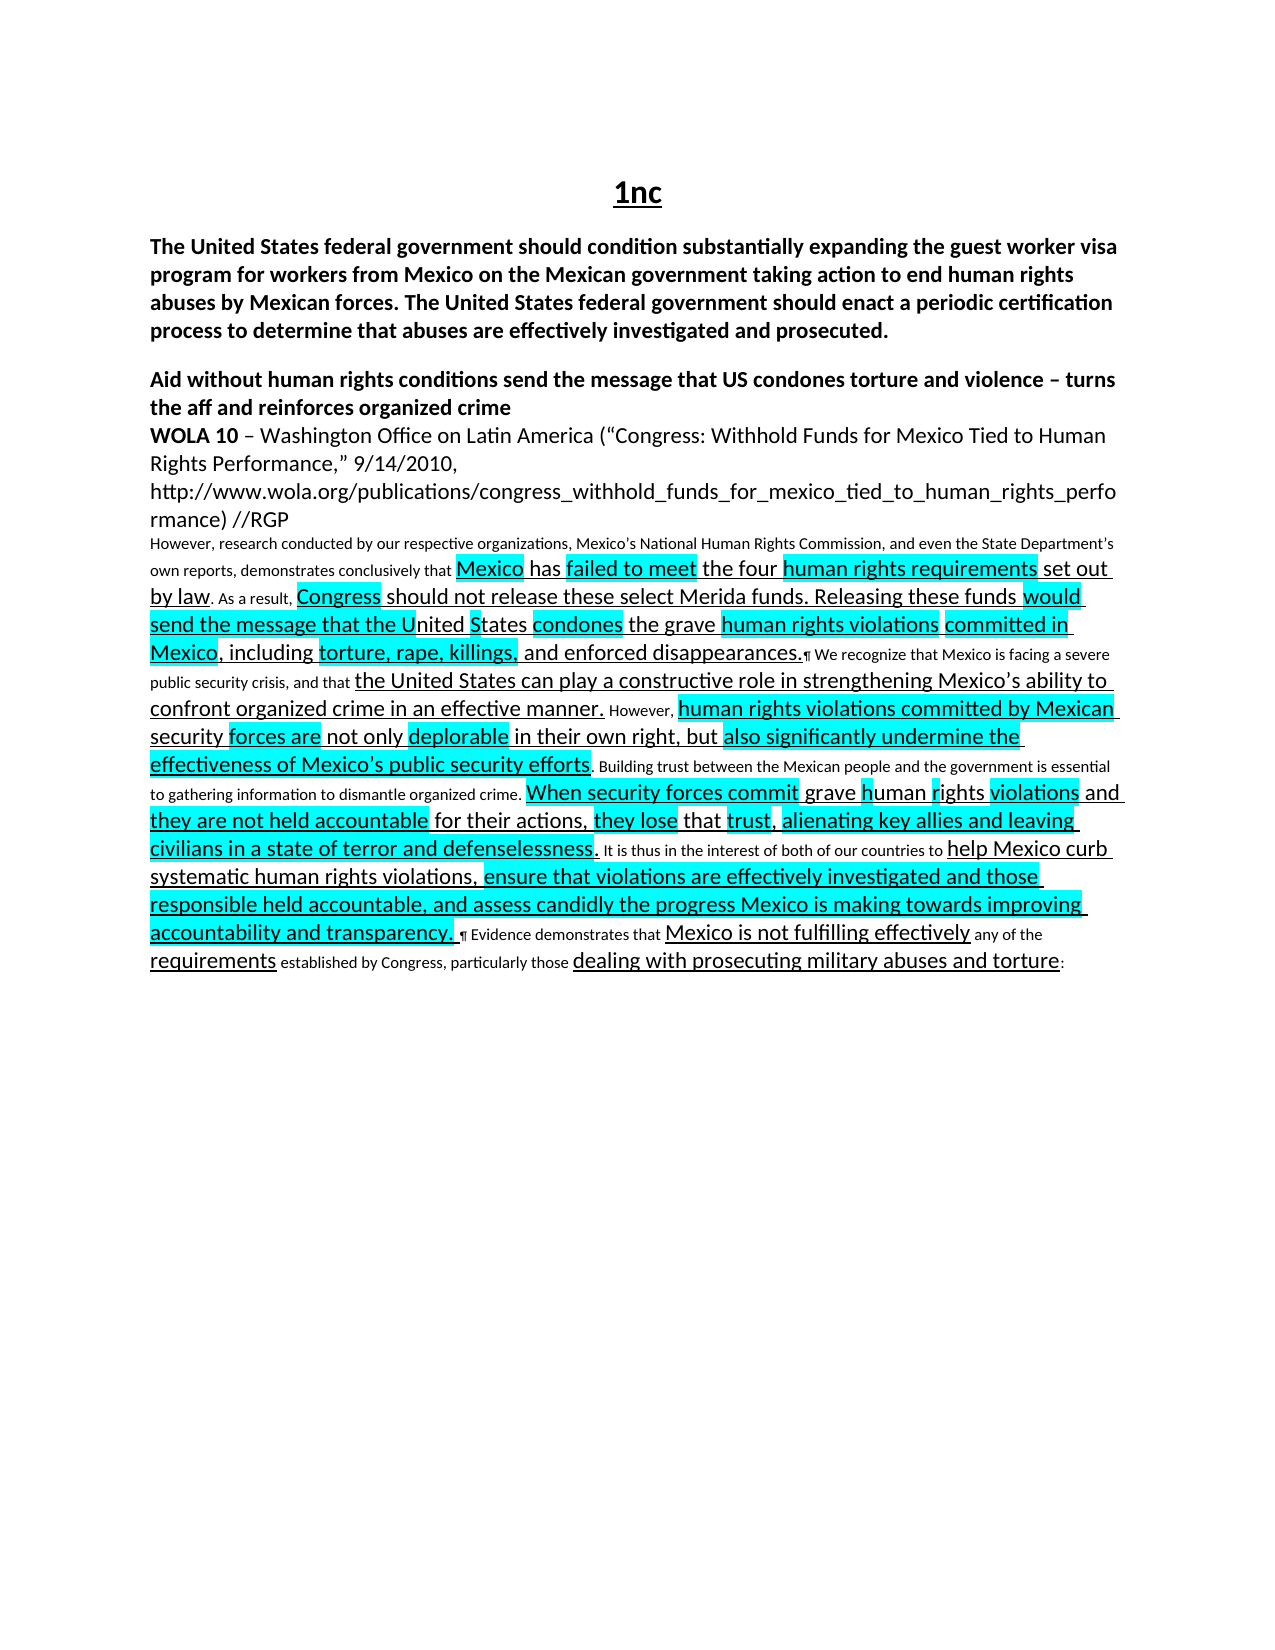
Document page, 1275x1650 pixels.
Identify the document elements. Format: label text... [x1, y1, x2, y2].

text However, research conducted by our respective organizations, Mexico’s National Human Rights Commission, and even the State Department’s own reports, demonstrates conclusively that Mexico has failed to meet the four human rights requirements set out by law. As a result, Congress should not release these select Merida funds. Releasing these funds would send the message that the United States condones the grave human rights violations committed in Mexico, including torture, rape, killings, and enforced disappearances.¶ We recognize that Mexico is facing a severe public security crisis, and that the United States can play a constructive role in strengthening Mexico’s ability to confront organized crime in an effective manner. However, human rights violations committed by Mexican security forces are not only deplorable in their own right, but also significantly undermine the effectiveness of Mexico’s public security efforts. Building trust between the Mexican people and the government is essential to gathering information to dismantle organized crime. When security forces commit grave human rights violations and they are not held accountable for their actions, they lose that trust, alienating key allies and leaving civilians in a state of terror and defenselessness. It is thus in the interest of both of our countries to help Mexico curb systematic human rights violations, ensure that violations are effectively investigated and those responsible held accountable, and assess candidly the progress Mexico is making towards improving accountability and transparency. ¶ Evidence demonstrates that Mexico is not fulfilling effectively any of the requirements established by Congress, particularly those dealing with prosecuting military abuses and torture: [150, 803, 1125, 974]
text However, research conducted by our respective organizations, Mexico’s National Human Rights Commission, and even the State Department’s own reports, demonstrates conclusively that Mexico has failed to meet the four human rights requirements set out by law. As a result, Congress should not release these select Merida funds. Releasing these funds would send the message that the United States condones the grave human rights violations committed in Mexico, including torture, rape, killings, and enforced disappearances.¶ We recognize that Mexico is facing a severe public security crisis, and that the United States can play a constructive role in strengthening Mexico’s ability to confront organized crime in an effective manner. However, human rights violations committed by Mexican security forces are not only deplorable in their own right, but also significantly undermine the effectiveness of Mexico’s public security efforts. Building trust between the Mexican people and the government is essential to gathering information to dismantle organized crime. When security forces commit grave human rights violations and they are not held accountable for their actions, they lose that trust, alienating key allies and leaving civilians in a state of terror and defenselessness. It is thus in the interest of both of our countries to help Mexico curb systematic human rights violations, ensure that violations are effectively investigated and those responsible held accountable, and assess candidly the progress Mexico is making towards improving accountability and transparency. ¶ Evidence demonstrates that Mexico is not fulfilling effectively any of the requirements established by Congress, particularly those dealing with prosecuting military abuses and torture: [150, 533, 1125, 802]
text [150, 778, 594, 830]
subtitle The United States federal government should condition substantially expanding the guest worker visa program for workers from Mexico on the Mexican government taking action to end human rights abuses by Mexican forces. The United States federal government should enact a periodic certification process to determine that abuses are effectively investigated and prosecuted. [150, 232, 1125, 344]
subtitle Aid without human rights conditions send the message that US condones torture and violence – turns the aff and reinforces organized crime [150, 365, 1125, 421]
subtitle 1nc [150, 171, 1125, 212]
text WOLA 10 – Washington Office on Latin America (“Congress: Withhold Funds for Mexico Tied to Human Rights Performance,” 9/14/2010, http://www.wola.org/publications/congress_withhold_funds_for_mexico_tied_to_human_rights_performance) //RGP [150, 421, 1125, 533]
